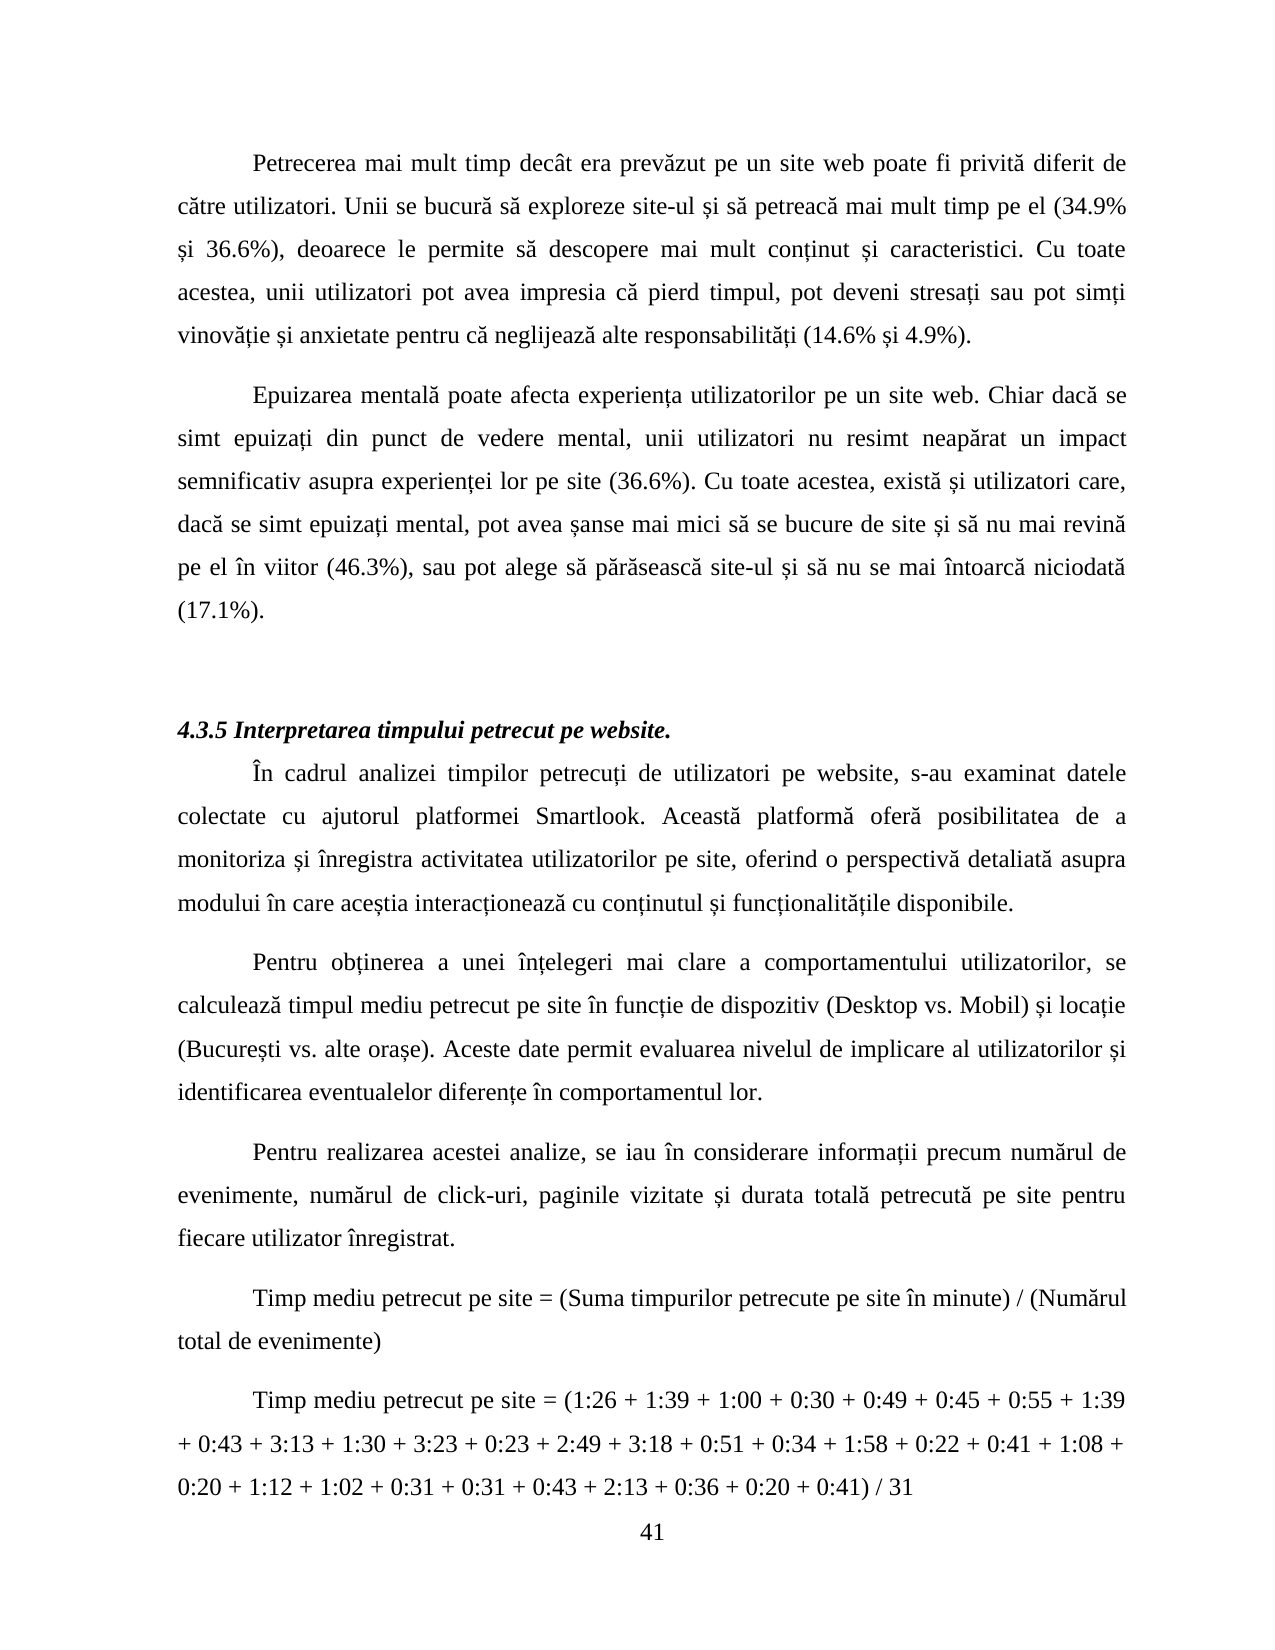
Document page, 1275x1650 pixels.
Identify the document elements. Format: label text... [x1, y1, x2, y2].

text Epuizarea mentală poate afecta experiența utilizatorilor pe un site web. Chiar dacă se simt epuizați din punct de vedere mental, unii utilizatori nu resimt neapărat un impact semnificativ asupra experienței lor pe site (36.6%). Cu toate acestea, există și utilizatori care, dacă se simt epuizați mental, pot avea șanse mai mici să se bucure de site și să nu mai revină pe el în viitor (46.3%), sau pot alege să părăsească site-ul și să nu se mai întoarcă niciodată (17.1%). [177, 380, 1127, 624]
text Timp mediu petrecut pe site = (Suma timpurilor petrecute pe site în minute) / (Numărul total de evenimente) [177, 1283, 1127, 1354]
text Timp mediu petrecut pe site = (1:26 + 1:39 + 1:00 + 0:30 + 0:49 + 0:45 + 0:55 + 1:39 + 0:43 + 3:13 + 1:30 + 3:23 + 0:23 + 2:49 + 3:18 + 0:51 + 0:34 + 1:58 + 0:22 + 0:41 + 1:08 + 0:20 + 1:12 + 1:02 + 0:31 + 0:31 + 0:43 + 2:13 + 0:36 + 0:20 + 0:41) / 31 [177, 1386, 1127, 1501]
text Pentru obținerea a unei înțelegeri mai clare a comportamentului utilizatorilor, se calculează timpul mediu petrecut pe site în funcție de dispozitiv (Desktop vs. Mobil) și locație (București vs. alte orașe). Aceste date permit evaluarea nivelul de implicare al utilizatorilor și identificarea eventualelor diferențe în comportamentul lor. [177, 947, 1127, 1106]
text Pentru realizarea acestei analize, se iau în considerare informații precum numărul de evenimente, numărul de click-uri, paginile vizitate și durata totală petrecută pe site pentru fiecare utilizator înregistrat. [177, 1137, 1127, 1252]
text Petrecerea mai mult timp decât era prevăzut pe un site web poate fi privită diferit de către utilizatori. Unii se bucură să exploreze site-ul și să petreacă mai mult timp pe el (34.9% și 36.6%), deoarece le permite să descopere mai mult conținut și caracteristici. Cu toate acestea, unii utilizatori pot avea impresia că pierd timpul, pot deveni stresați sau pot simți vinovăție și anxietate pentru că neglijează alte responsabilități (14.6% și 4.9%). [177, 148, 1127, 349]
subtitle 4.3.5 Interpretarea timpului petrecut pe website. [177, 715, 1127, 744]
text În cadrul analizei timpilor petrecuți de utilizatori pe website, s-au examinat datele colectate cu ajutorul platformei Smartlook. Această platformă oferă posibilitatea de a monitoriza și înregistra activitatea utilizatorilor pe site, oferind o perspectivă detaliată asupra modului în care aceștia interacționează cu conținutul și funcționalitățile disponibile. [177, 758, 1127, 916]
